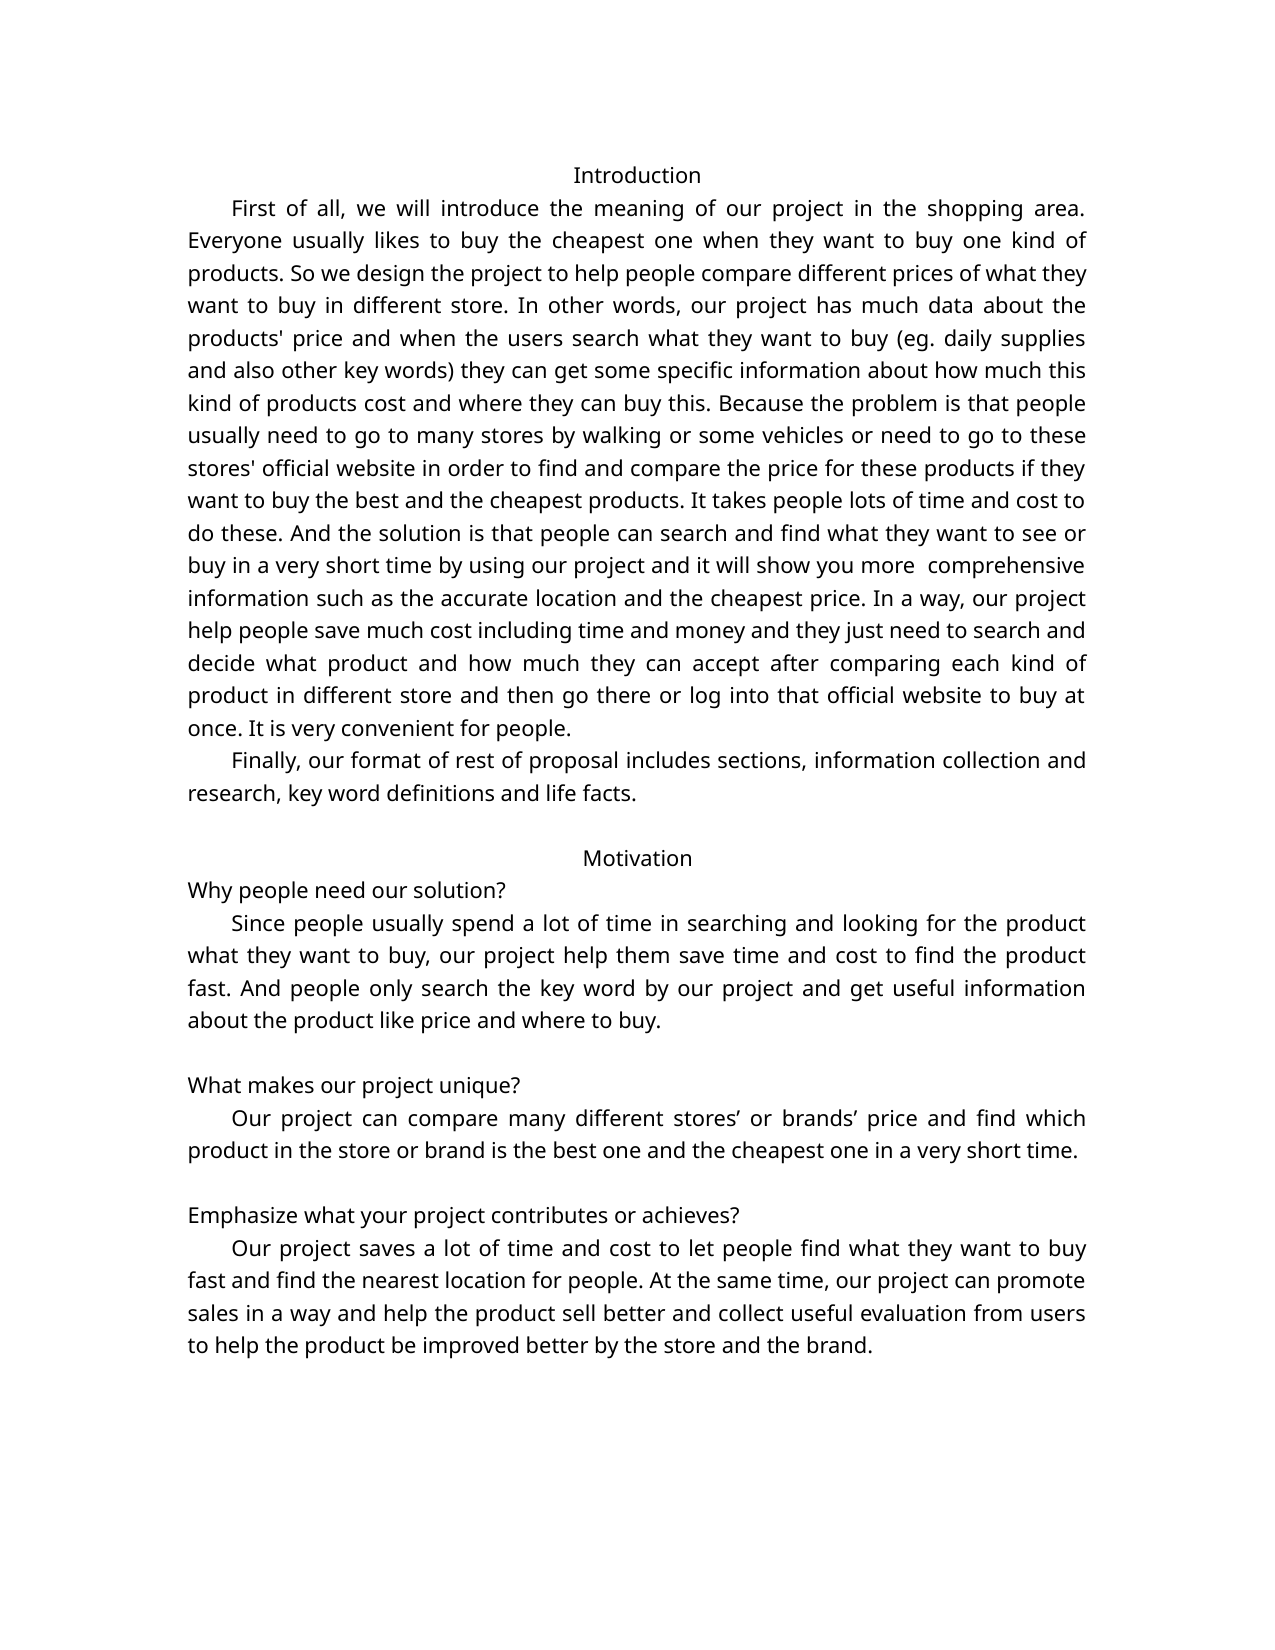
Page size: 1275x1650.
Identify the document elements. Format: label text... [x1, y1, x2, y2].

text What makes our project unique? [187, 1069, 1087, 1101]
text First of all, we will introduce the meaning of our project in the shopping area. Everyone usually likes to buy the cheapest one when they want to buy one kind of products. So we design the project to help people compare different prices of what they want to buy in different store. In other words, our project has much data about the products' price and when the users search what they want to buy (eg. daily supplies and also other key words) they can get some specific information about how much this kind of products cost and where they can buy this. Because the problem is that people usually need to go to many stores by walking or some vehicles or need to go to these stores' official website in order to find and compare the price for these products if they want to buy the best and the cheapest products. It takes people lots of time and cost to do these. And the solution is that people can search and find what they want to see or buy in a very short time by using our project and it will show you more comprehensive information such as the accurate location and the cheapest price. In a way, our project help people save much cost including time and money and they just need to search and decide what product and how much they can accept after comparing each kind of product in different store and then go there or log into that official website to buy at once. It is very convenient for people. [187, 191, 1087, 744]
text Emphasize what your project contributes or achieves? [187, 1199, 1087, 1231]
text Our project can compare many different stores’ or brands’ price and find which product in the store or brand is the best one and the cheapest one in a very short time. [187, 1101, 1087, 1166]
text Introduction [187, 159, 1087, 191]
text Motivation [187, 841, 1087, 874]
text Since people usually spend a lot of time in searching and looking for the product what they want to buy, our project help them save time and cost to find the product fast. And people only search the key word by our project and get useful information about the product like price and where to buy. [187, 906, 1087, 1036]
text Why people need our solution? [187, 874, 1087, 906]
text Finally, our format of rest of proposal includes sections, information collection and research, key word definitions and life facts. [187, 744, 1087, 809]
text Our project saves a lot of time and cost to let people find what they want to buy fast and find the nearest location for people. At the same time, our project can promote sales in a way and help the product sell better and collect useful evaluation from users to help the product be improved better by the store and the brand. [187, 1231, 1087, 1361]
